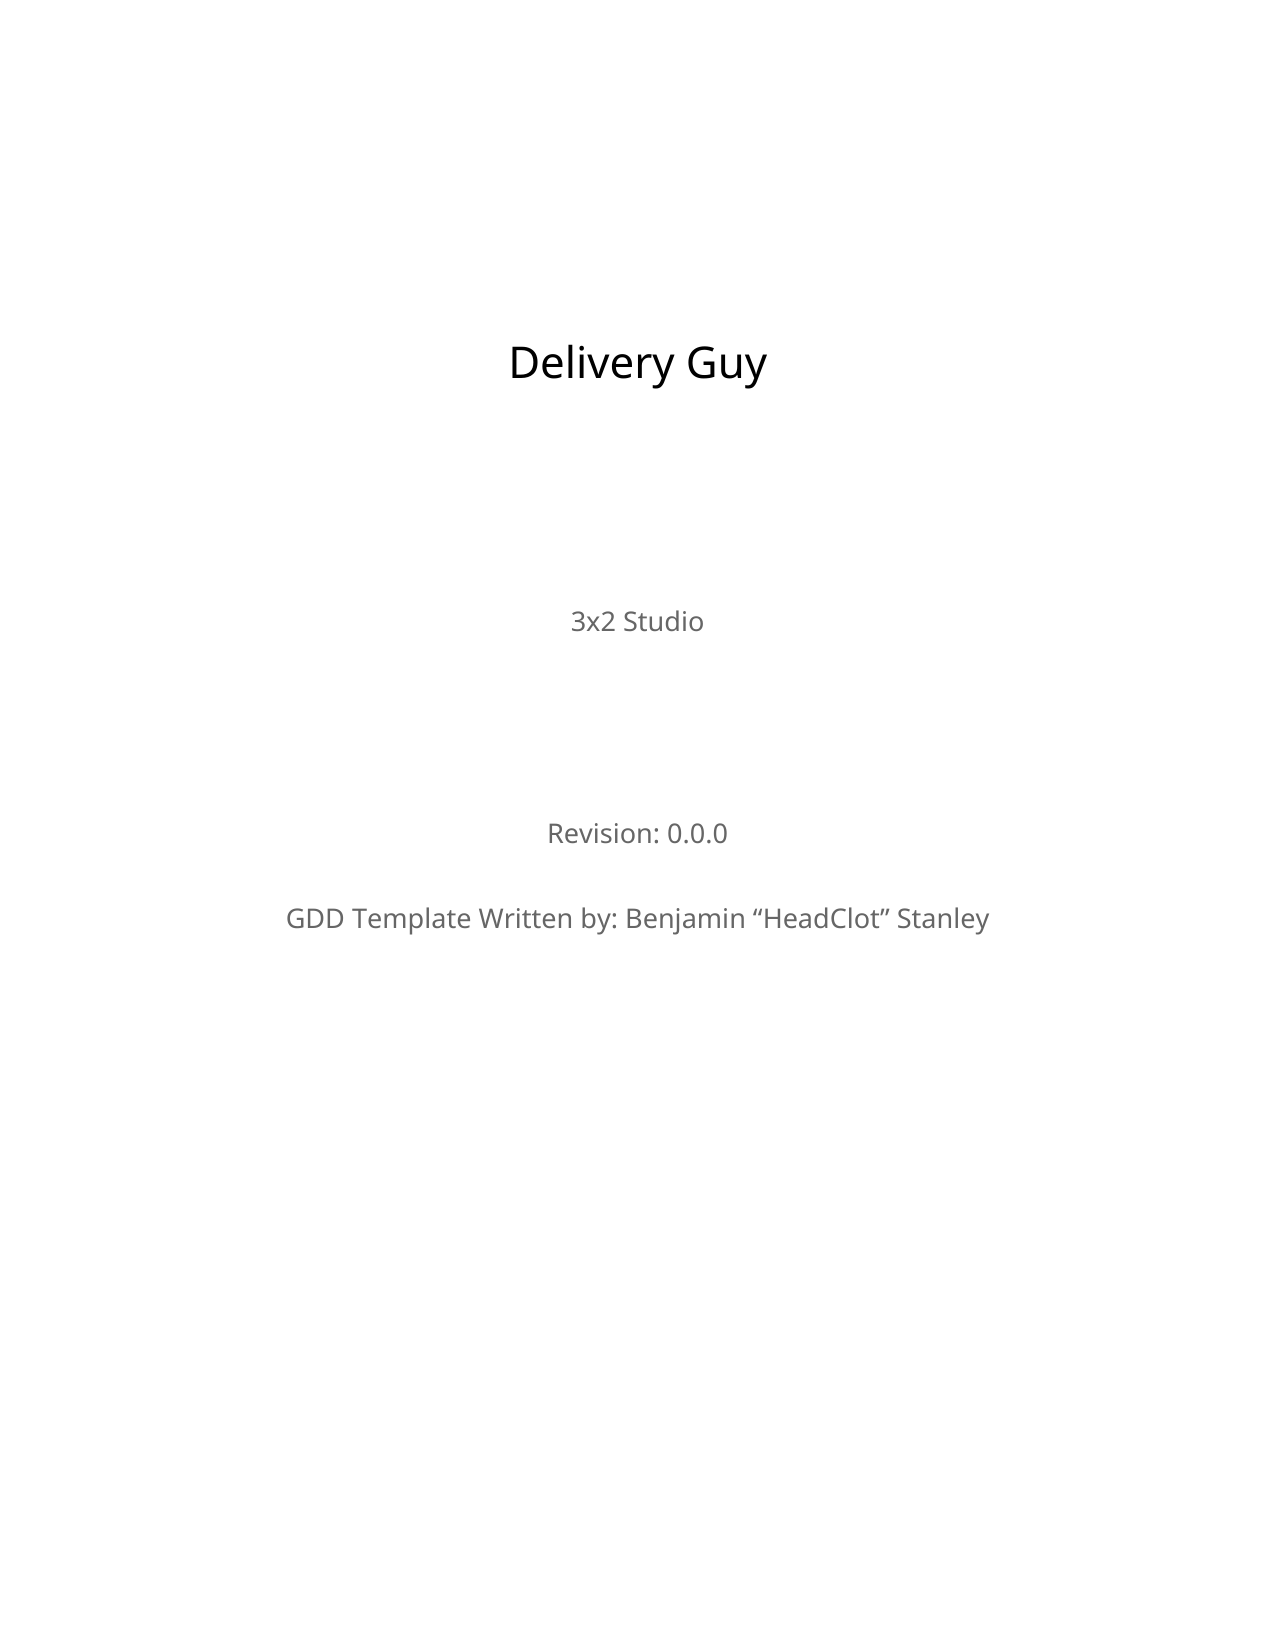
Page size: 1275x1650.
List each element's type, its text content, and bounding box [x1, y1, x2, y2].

text 3x2 Studio [150, 603, 1125, 640]
title Delivery Guy [150, 331, 1125, 391]
text Revision: 0.0.0 [150, 815, 1125, 852]
text GDD Template Written by: Benjamin “HeadClot” Stanley [150, 899, 1125, 936]
